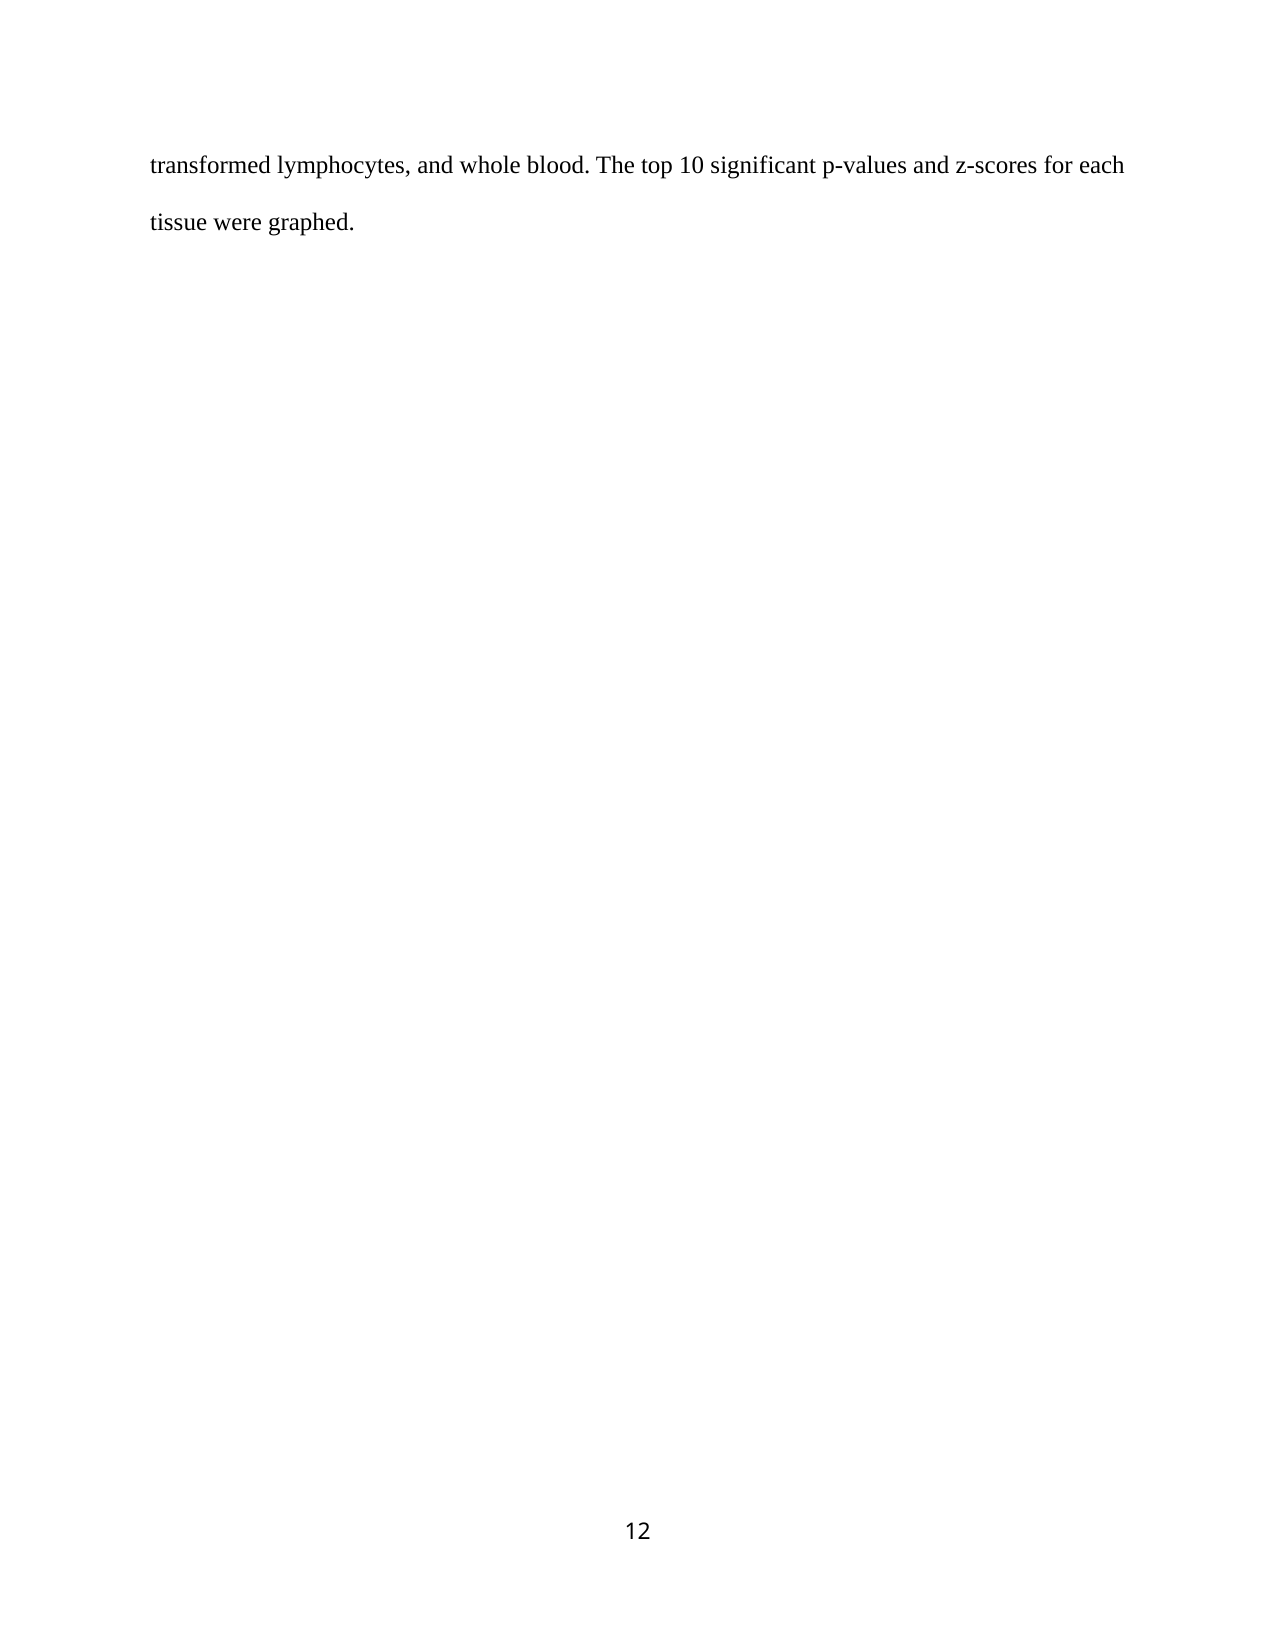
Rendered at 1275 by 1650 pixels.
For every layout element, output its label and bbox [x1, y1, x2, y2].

text [150, 150, 1125, 236]
